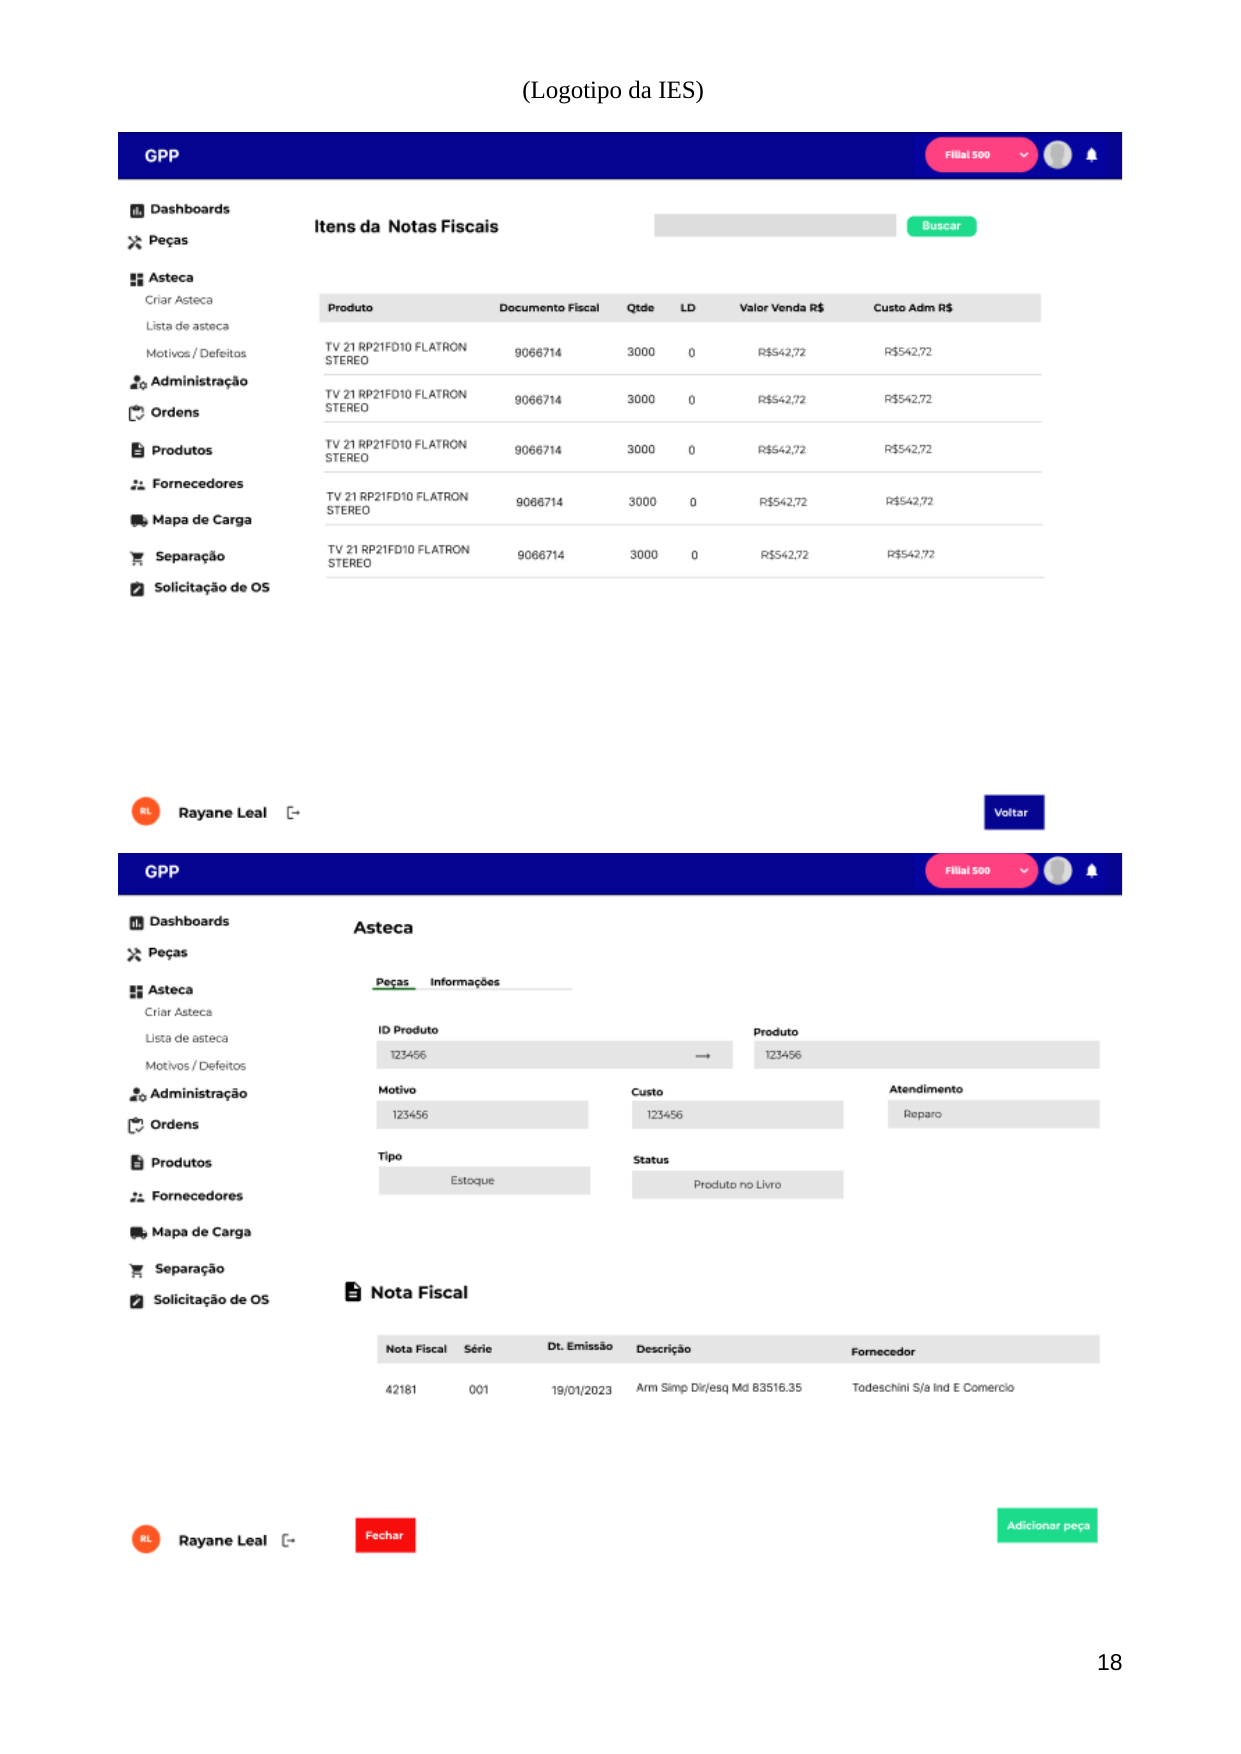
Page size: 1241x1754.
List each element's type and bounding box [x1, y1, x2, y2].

picture [118, 132, 1123, 850]
picture [118, 853, 1123, 1563]
